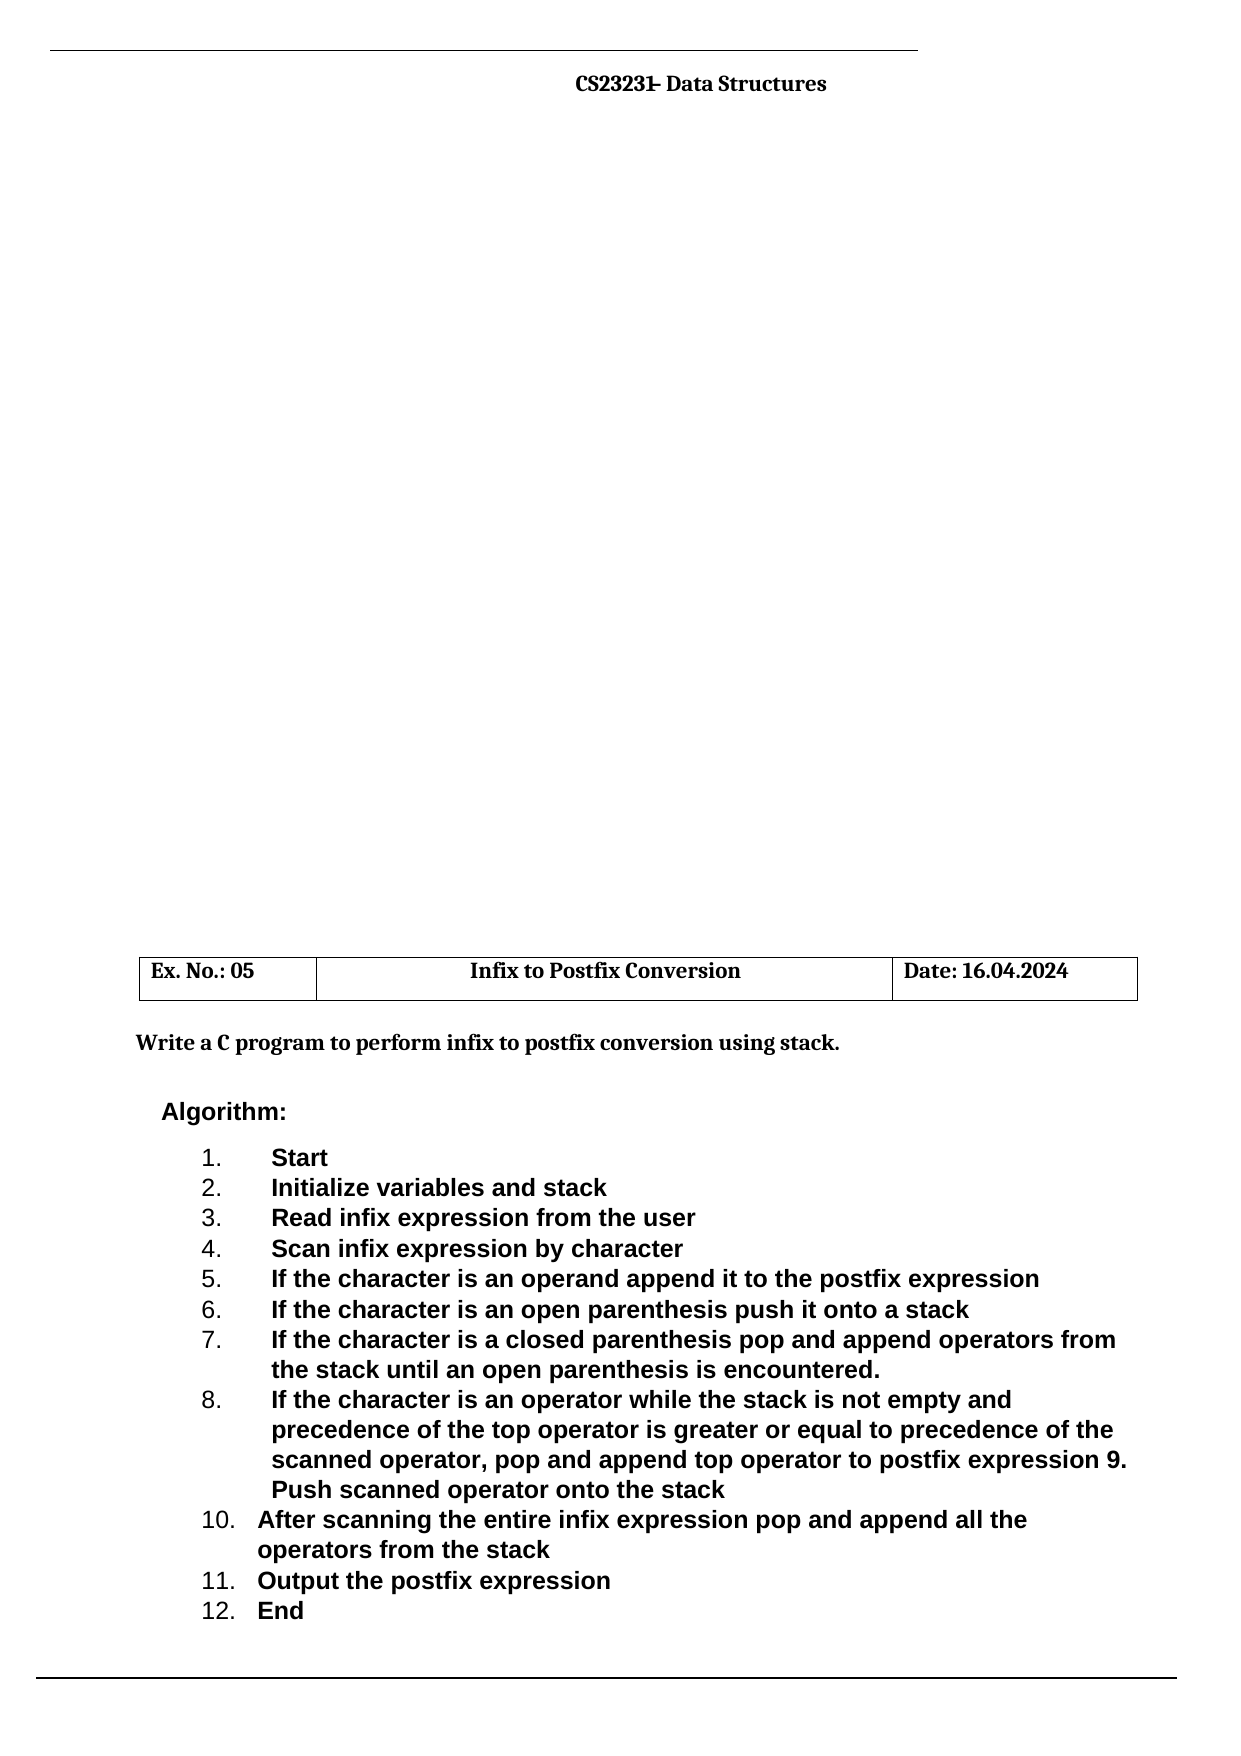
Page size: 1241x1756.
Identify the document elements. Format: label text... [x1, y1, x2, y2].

list If the character is an open parenthesis push it onto a stack [201, 1295, 1132, 1323]
list Read infix expression from the user [201, 1203, 1132, 1232]
text Algorithm: [135, 1097, 471, 1126]
picture [671, 77, 677, 90]
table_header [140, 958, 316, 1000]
picture [766, 81, 774, 90]
list After scanning the entire infix expression pop and append all the operators from the stack [201, 1506, 1132, 1564]
list If the character is an operator while the stack is not empty and precedence of the top operator is greater or equal to precedence of the scanned operator, pop and append top operator to postfix expression 9. Push scanned operator onto the stack [201, 1385, 1132, 1504]
picture [573, 66, 843, 90]
picture [777, 81, 782, 90]
text Write a C program to perform infix to postfix conversion using stack. [136, 1029, 1133, 1056]
list Initialize variables and stack [201, 1173, 1132, 1202]
list Scan infix expression by character [201, 1234, 1132, 1263]
list End [201, 1596, 1132, 1625]
list Start [201, 1143, 1132, 1171]
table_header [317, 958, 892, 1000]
list If the character is an operand append it to the postfix expression [201, 1264, 1132, 1293]
list If the character is a closed parenthesis pop and append operators from the stack until an open parenthesis is encountered. [201, 1325, 1132, 1384]
picture [627, 77, 640, 90]
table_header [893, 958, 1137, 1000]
list Output the postfix expression [201, 1566, 1132, 1594]
